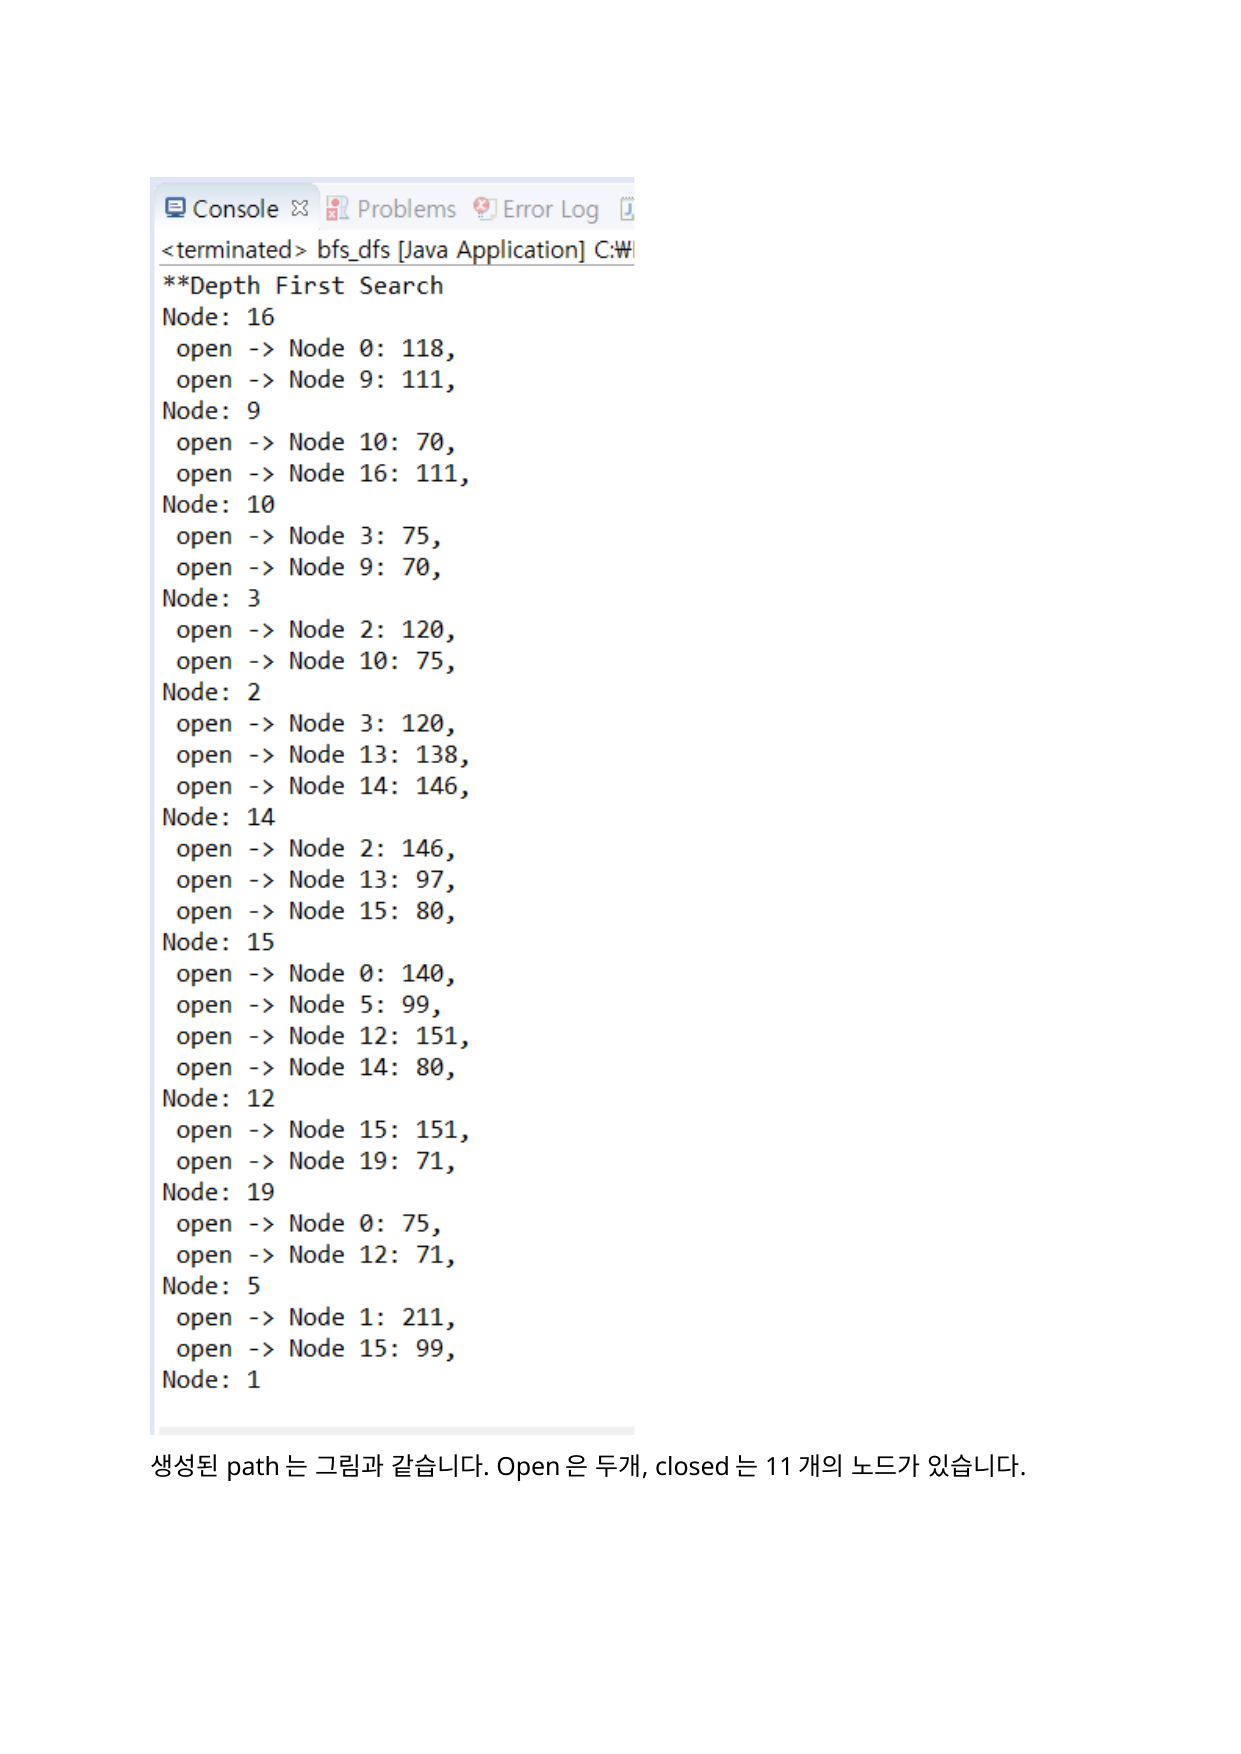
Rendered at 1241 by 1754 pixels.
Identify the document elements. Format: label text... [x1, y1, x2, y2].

text 생성된 path는 그림과 같습니다. Open은 두개, closed는 11개의 노드가 있습니다. [150, 1446, 1090, 1483]
picture [150, 177, 635, 1435]
